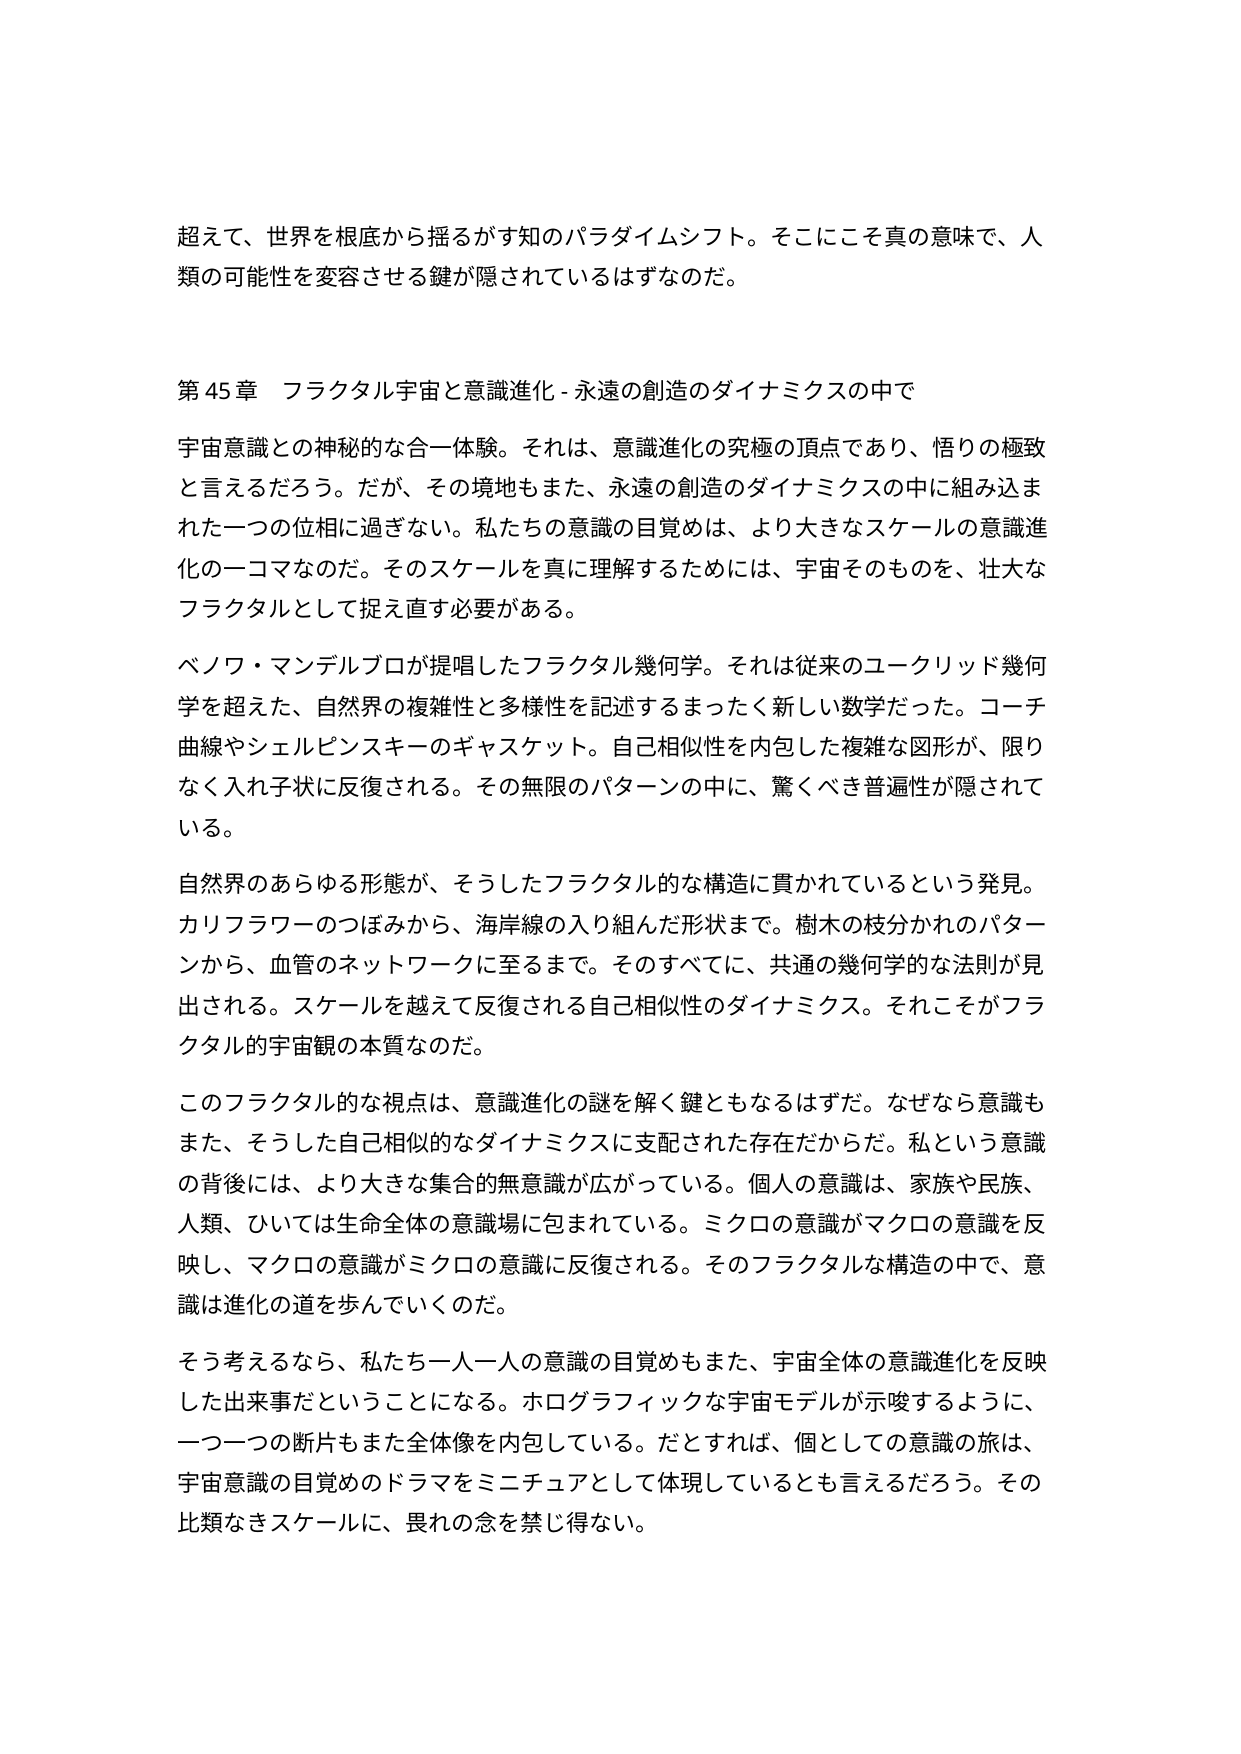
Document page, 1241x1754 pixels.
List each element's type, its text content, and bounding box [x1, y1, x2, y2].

text 第45章 フラクタル宇宙と意識進化 - 永遠の創造のダイナミクスの中で [177, 371, 1063, 408]
text 宇宙意識との神秘的な合一体験。それは、意識進化の究極の頂点であり、悟りの極致と言えるだろう。だが、その境地もまた、永遠の創造のダイナミクスの中に組み込まれた一つの位相に過ぎない。私たちの意識の目覚めは、より大きなスケールの意識進化の一コマなのだ。そのスケールを真に理解するためには、宇宙そのものを、壮大なフラクタルとして捉え直す必要がある。 [177, 427, 1063, 627]
text このフラクタル的な視点は、意識進化の謎を解く鍵ともなるはずだ。なぜなら意識もまた、そうした自己相似的なダイナミクスに支配された存在だからだ。私という意識の背後には、より大きな集合的無意識が広がっている。個人の意識は、家族や民族、人類、ひいては生命全体の意識場に包まれている。ミクロの意識がマクロの意識を反映し、マクロの意識がミクロの意識に反復される。そのフラクタルな構造の中で、意識は進化の道を歩んでいくのだ。 [177, 1083, 1063, 1322]
text ベノワ・マンデルブロが提唱したフラクタル幾何学。それは従来のユークリッド幾何学を超えた、自然界の複雑性と多様性を記述するまったく新しい数学だった。コーチ曲線やシェルピンスキーのギャスケット。自己相似性を内包した複雑な図形が、限りなく入れ子状に反復される。その無限のパターンの中に、驚くべき普遍性が隠されている。 [177, 646, 1063, 845]
text 自然界のあらゆる形態が、そうしたフラクタル的な構造に貫かれているという発見。カリフラワーのつぼみから、海岸線の入り組んだ形状まで。樹木の枝分かれのパターンから、血管のネットワークに至るまで。そのすべてに、共通の幾何学的な法則が見出される。スケールを越えて反復される自己相似性のダイナミクス。それこそがフラクタル的宇宙観の本質なのだ。 [177, 864, 1063, 1063]
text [177, 217, 1063, 295]
text そう考えるなら、私たち一人一人の意識の目覚めもまた、宇宙全体の意識進化を反映した出来事だということになる。ホログラフィックな宇宙モデルが示唆するように、一つ一つの断片もまた全体像を内包している。だとすれば、個としての意識の旅は、宇宙意識の目覚めのドラマをミニチュアとして体現しているとも言えるだろう。その比類なきスケールに、畏れの念を禁じ得ない。 [177, 1342, 1063, 1541]
